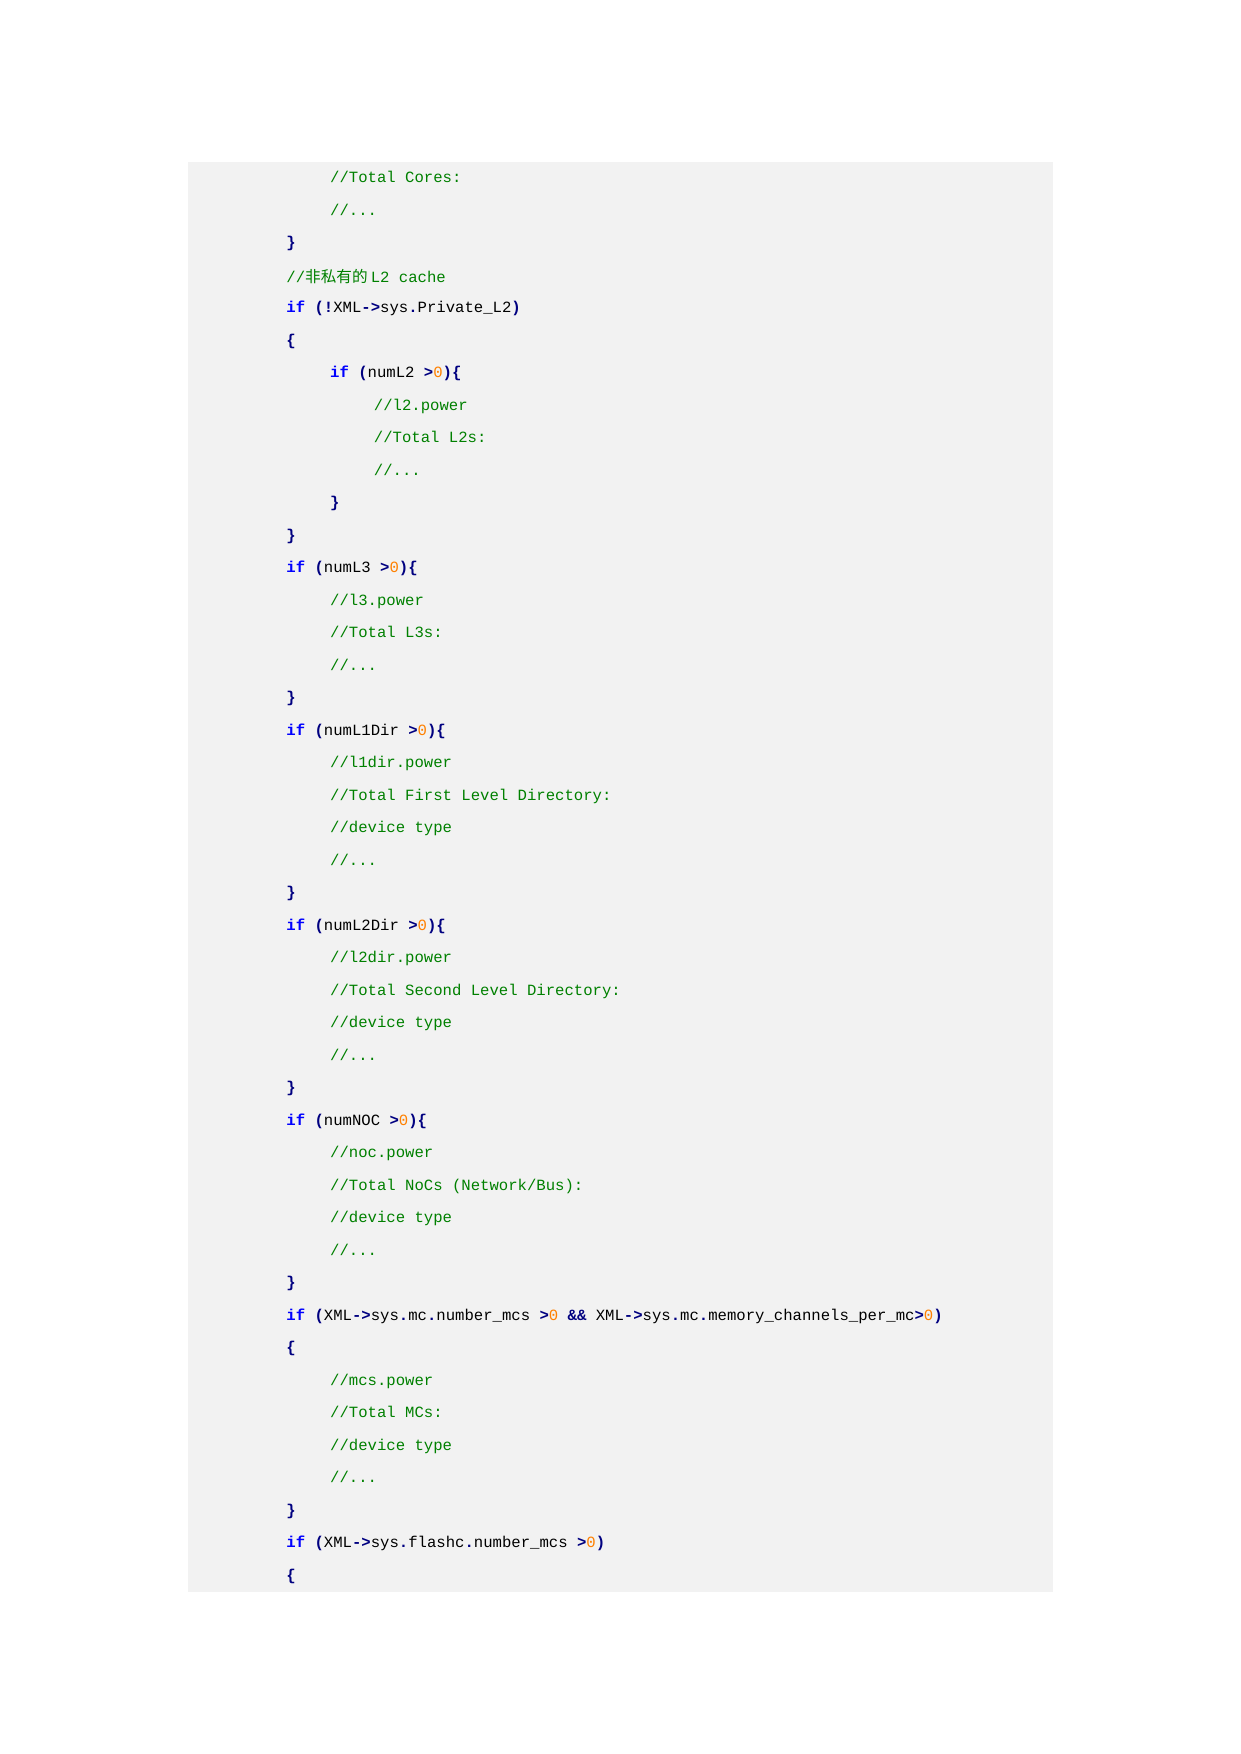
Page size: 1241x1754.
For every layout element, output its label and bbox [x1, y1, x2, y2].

table_header [188, 162, 1053, 1592]
